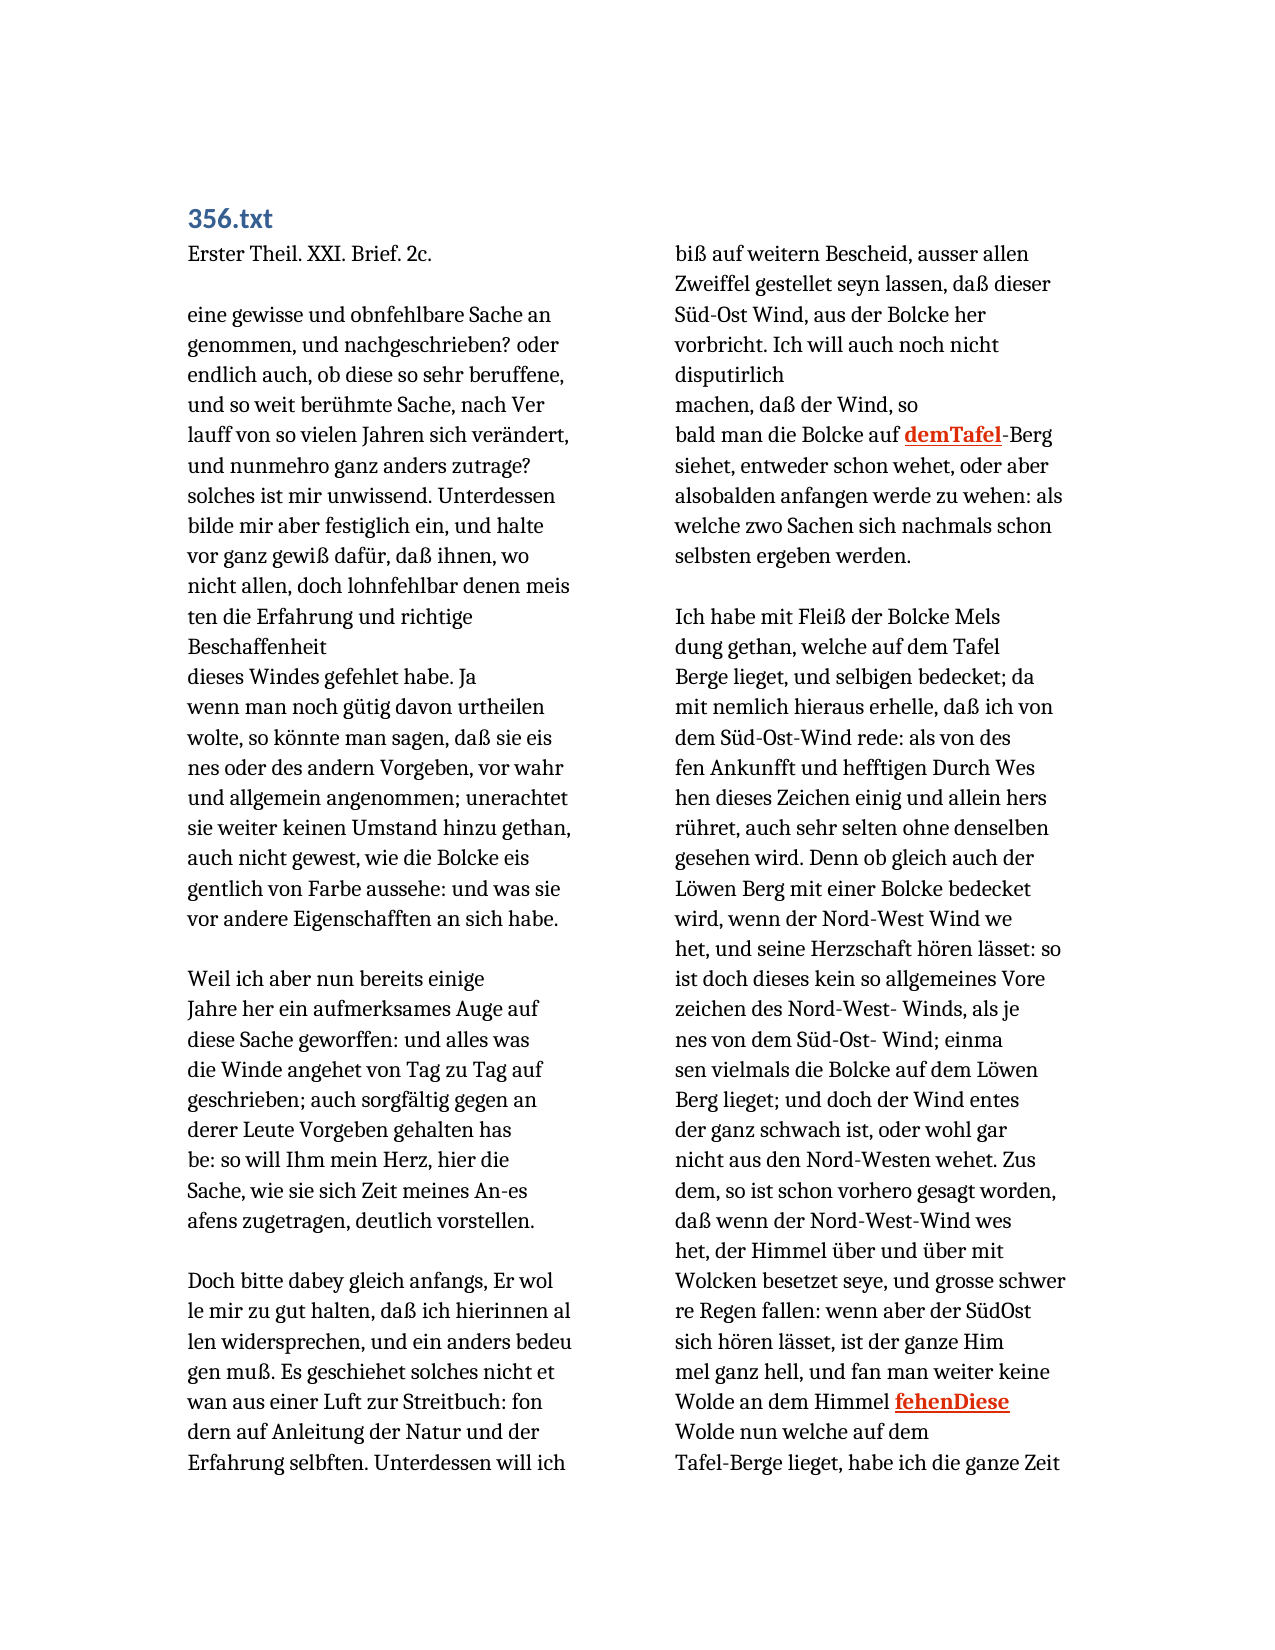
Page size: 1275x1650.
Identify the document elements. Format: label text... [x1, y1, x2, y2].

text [187, 241, 600, 1476]
subtitle 356.txt [187, 200, 600, 236]
